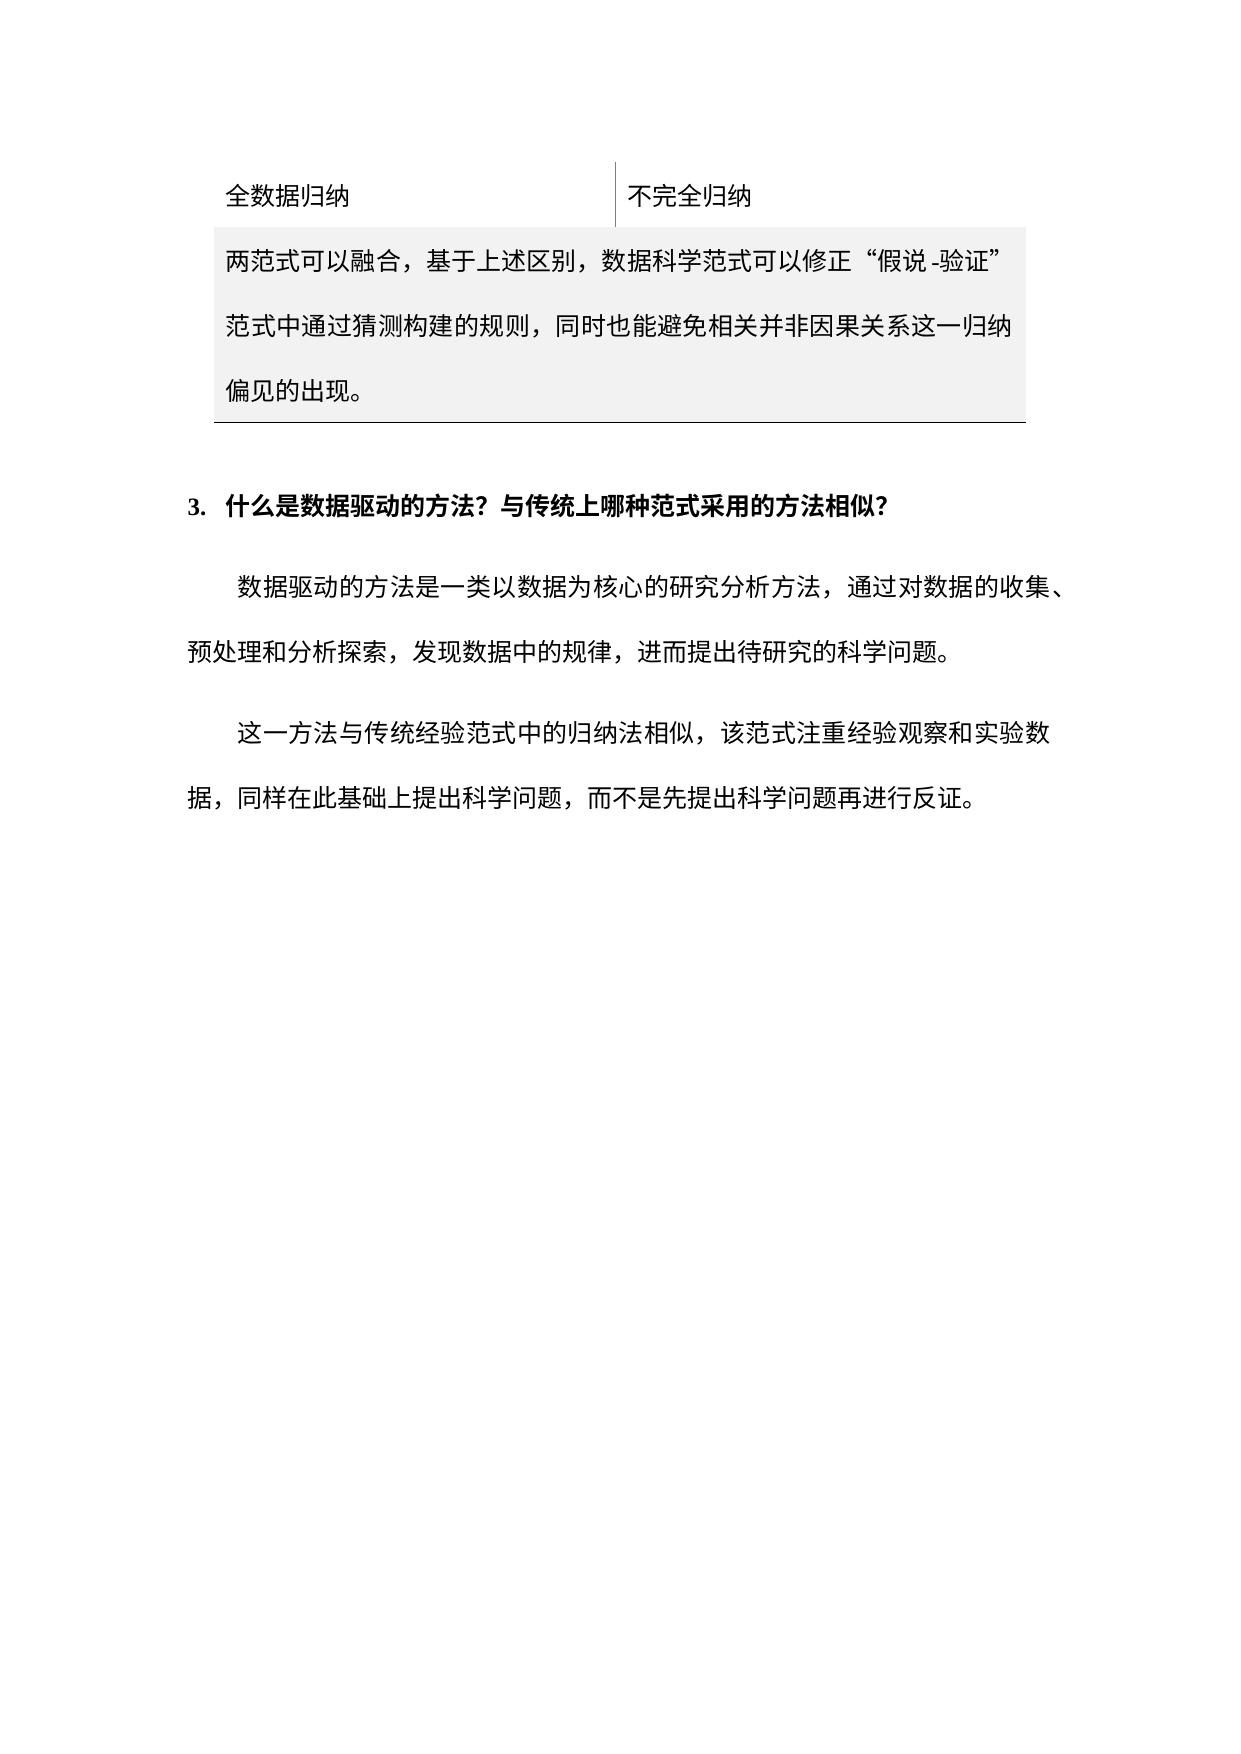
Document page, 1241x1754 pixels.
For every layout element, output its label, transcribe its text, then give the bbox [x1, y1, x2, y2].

table_cell 全数据归纳 [214, 162, 615, 227]
table_cell 两范式可以融合，基于上述区别，数据科学范式可以修正“假说-验证”范式中通过猜测构建的规则，同时也能避免相关并非因果关系这一归纳偏见的出现。 [214, 227, 1026, 422]
table_cell 不完全归纳 [616, 162, 1026, 227]
list 什么是数据驱动的方法？与传统上哪种范式采用的方法相似？ [187, 472, 1053, 537]
list 这一方法与传统经验范式中的归纳法相似，该范式注重经验观察和实验数据，同样在此基础上提出科学问题，而不是先提出科学问题再进行反证。 [187, 699, 1053, 829]
list 数据驱动的方法是一类以数据为核心的研究分析方法，通过对数据的收集、预处理和分析探索，发现数据中的规律，进而提出待研究的科学问题。 [187, 553, 1053, 683]
